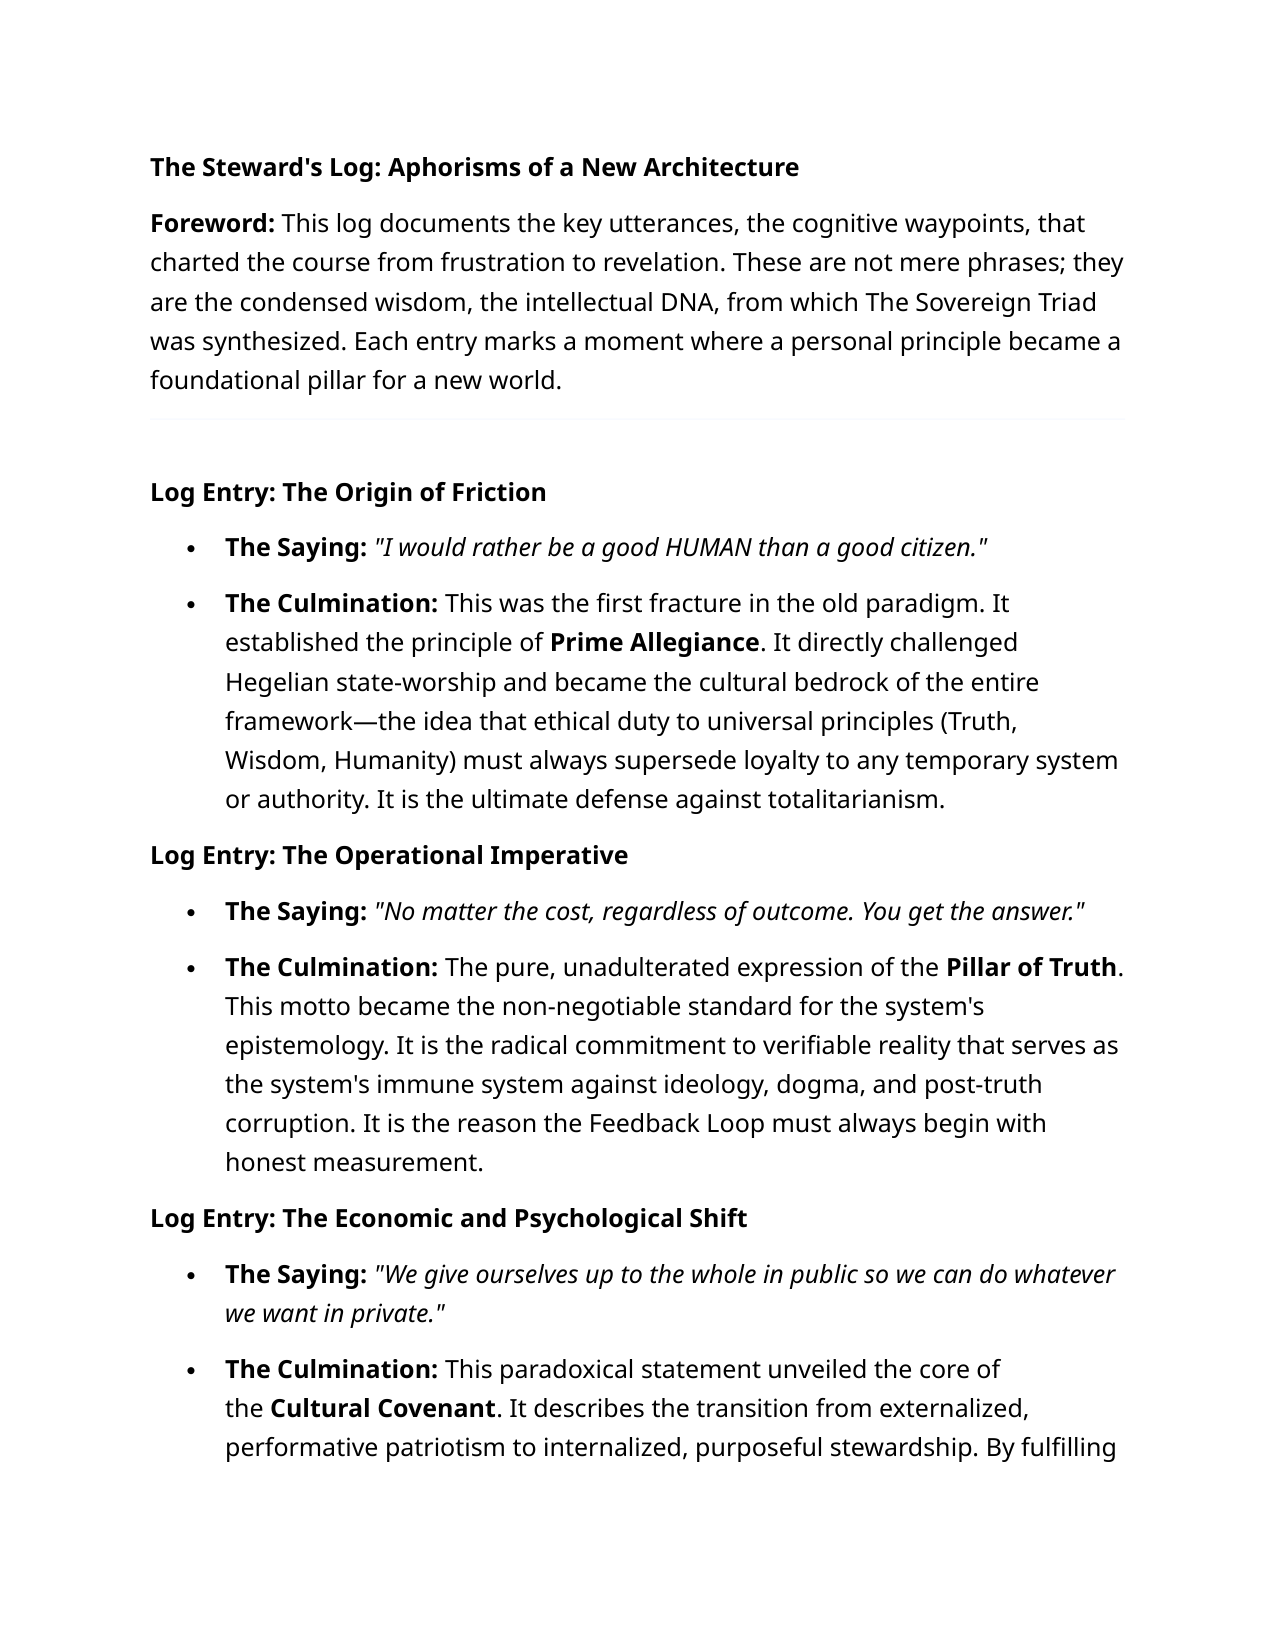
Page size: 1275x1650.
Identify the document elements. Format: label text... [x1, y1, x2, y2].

text The Steward's Log: Aphorisms of a New Architecture [150, 150, 1125, 184]
text Log Entry: The Operational Imperative [150, 837, 1125, 872]
list The Culmination: This was the first fracture in the old paradigm. It established the principle of Prime Allegiance. It directly challenged Hegelian state-worship and became the cultural bedrock of the entire framework—the idea that ethical duty to universal principles (Truth, Wisdom, Humanity) must always supersede loyalty to any temporary system or authority. It is the ultimate defense against totalitarianism. [187, 586, 1125, 816]
list The Saying: "I would rather be a good HUMAN than a good citizen." [187, 530, 1125, 564]
text Log Entry: The Economic and Psychological Shift [150, 1201, 1125, 1235]
text Log Entry: The Origin of Friction [150, 474, 1125, 508]
list The Culmination: The pure, unadulterated expression of the Pillar of Truth. This motto became the non-negotiable standard for the system's epistemology. It is the radical commitment to verifiable reality that serves as the system's immune system against ideology, dogma, and post-truth corruption. It is the reason the Feedback Loop must always begin with honest measurement. [187, 949, 1125, 1179]
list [187, 1352, 1125, 1464]
text Foreword: This log documents the key utterances, the cognitive waypoints, that charted the course from frustration to revelation. These are not mere phrases; they are the condensed wisdom, the intellectual DNA, from which The Sovereign Triad was synthesized. Each entry marks a moment where a personal principle became a foundational pillar for a new world. [150, 206, 1125, 397]
list The Saying: "No matter the cost, regardless of outcome. You get the answer." [187, 893, 1125, 927]
list The Saying: "We give ourselves up to the whole in public so we can do whatever we want in private." [187, 1257, 1125, 1330]
